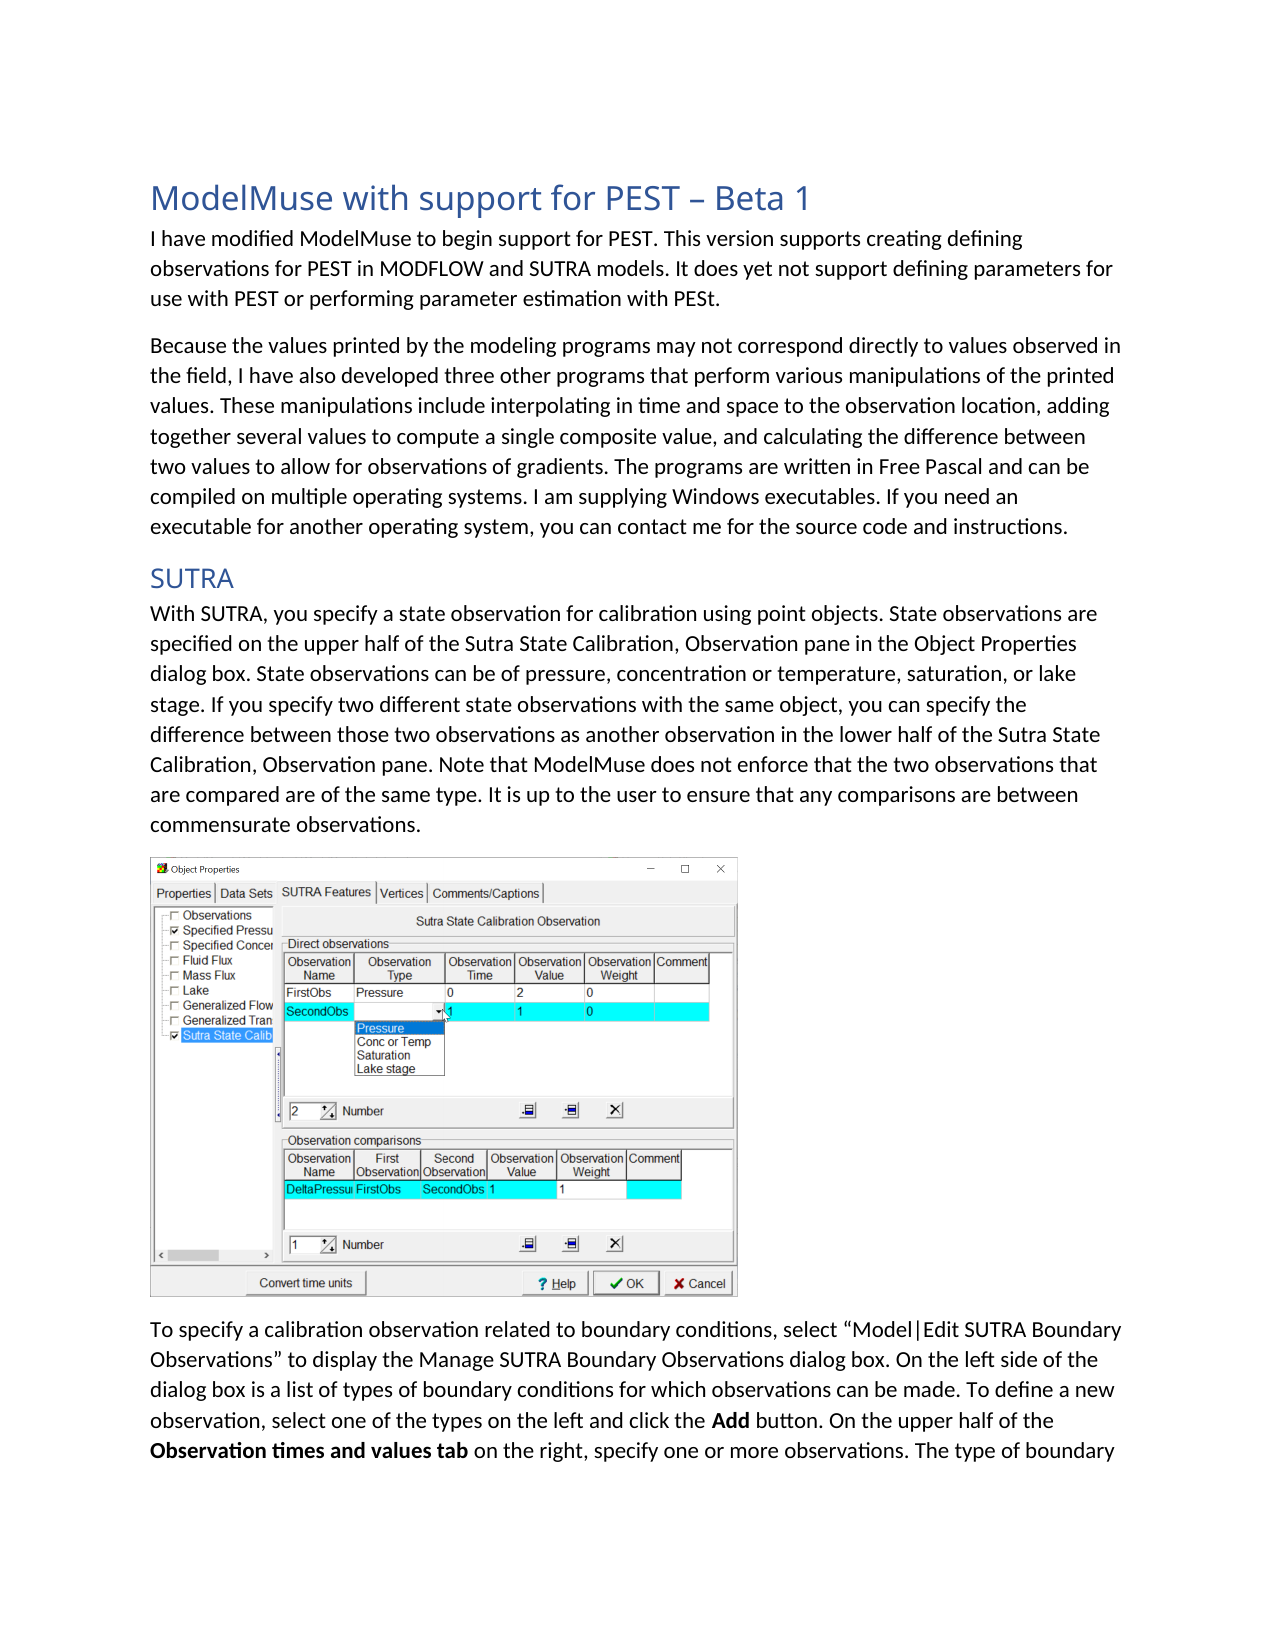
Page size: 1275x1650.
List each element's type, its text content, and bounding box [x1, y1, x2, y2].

subtitle ModelMuse with support for PEST – Beta 1 [150, 175, 1125, 220]
picture [150, 857, 738, 1297]
subtitle SUTRA [150, 559, 1125, 596]
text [150, 1315, 1125, 1464]
text Because the values printed by the modeling programs may not correspond directly to values observed in the field, I have also developed three other programs that perform various manipulations of the printed values. These manipulations include interpolating in time and space to the observation location, adding together several values to compute a single composite value, and calculating the difference between two values to allow for observations of gradients. The programs are written in Free Pascal and can be compiled on multiple operating systems. I am supplying Windows executables. If you need an executable for another operating system, you can contact me for the source code and instructions. [150, 331, 1125, 541]
text With SUTRA, you specify a state observation for calibration using point objects. State observations are specified on the upper half of the Sutra State Calibration, Observation pane in the Object Properties dialog box. State observations can be of pressure, concentration or temperature, saturation, or lake stage. If you specify two different state observations with the same object, you can specify the difference between those two observations as another observation in the lower half of the Sutra State Calibration, Observation pane. Note that ModelMuse does not enforce that the two observations that are compared are of the same type. It is up to the user to ensure that any comparisons are between commensurate observations. [150, 599, 1125, 839]
text I have modified ModelMuse to begin support for PEST. This version supports creating defining observations for PEST in MODFLOW and SUTRA models. It does yet not support defining parameters for use with PEST or performing parameter estimation with PESt. [150, 224, 1125, 312]
